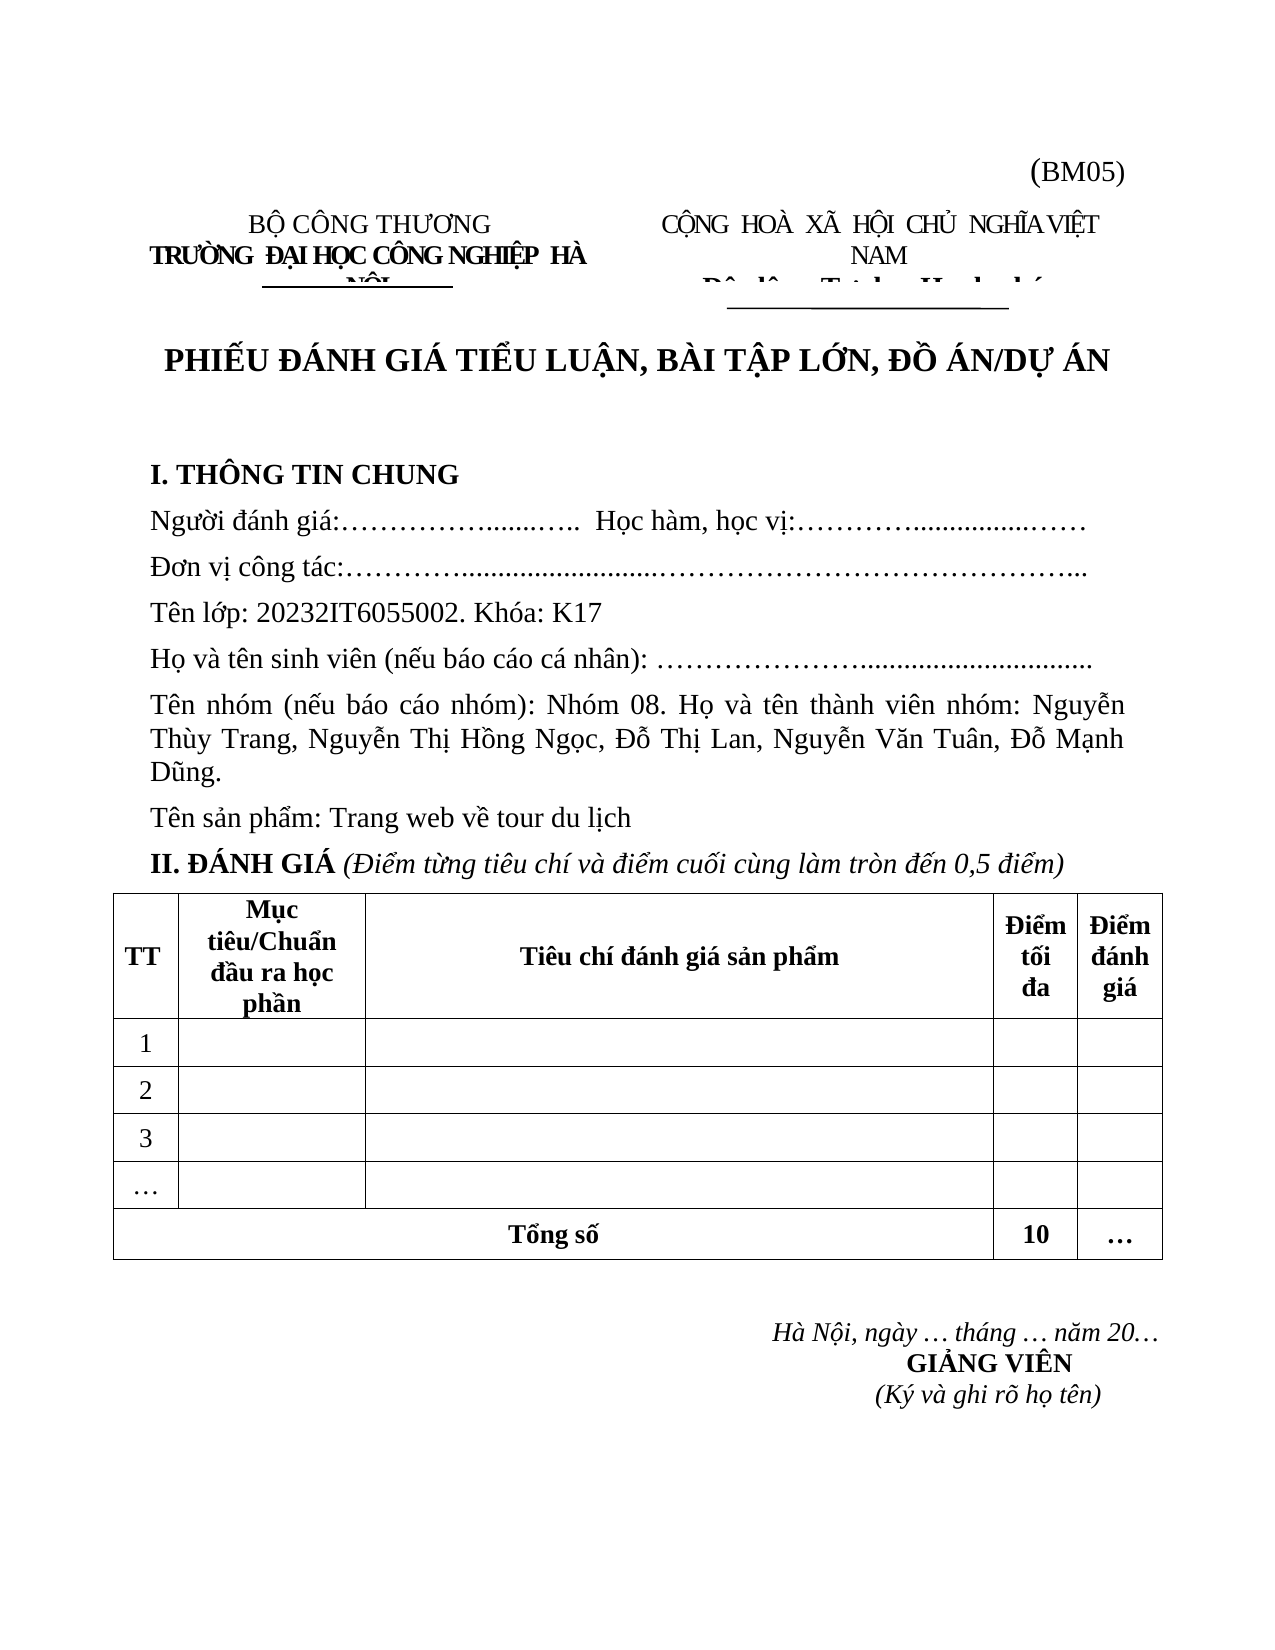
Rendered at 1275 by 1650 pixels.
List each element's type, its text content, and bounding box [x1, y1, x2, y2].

table_cell 1 [114, 1019, 178, 1066]
table_header Điểm đánh giá [1078, 894, 1162, 1018]
table_header BỘ CÔNG THƯƠNG TRƯỜNG ĐẠI HỌC CÔNG NGHIỆP HÀ NỘI [117, 208, 622, 282]
text II. ĐÁNH GIÁ (Điểm từng tiêu chí và điểm cuối cùng làm tròn đến 0,5 điểm) [150, 847, 1125, 880]
table_cell … [1078, 1209, 1162, 1259]
text Tên lớp: 20232IT6055002. Khóa: K17 [150, 595, 1125, 629]
table_cell [366, 1067, 993, 1113]
table_header TT [114, 894, 178, 1018]
table_cell [994, 1019, 1077, 1066]
text Đơn vị công tác:…………...........................……………………………………... [150, 549, 1125, 583]
table_cell … [114, 1162, 178, 1208]
text Người đánh giá:…………….......….. Học hàm, học vị:…………................…… [150, 503, 1125, 537]
table_cell 3 [114, 1114, 178, 1161]
table_cell [366, 1162, 993, 1208]
table_cell [366, 1114, 993, 1161]
table_cell [994, 1162, 1077, 1208]
table_cell [179, 1162, 365, 1208]
text GIẢNG VIÊN [150, 1347, 1125, 1378]
table_header Điểm tối đa [994, 894, 1077, 1018]
text Hà Nội, ngày … tháng … năm 20… [150, 1316, 1125, 1347]
table_cell [1078, 1162, 1162, 1208]
text I. THÔNG TIN CHUNG [150, 457, 1125, 491]
text (BM05) [150, 150, 1125, 188]
table_header CỘNG HOÀ XÃ HỘI CHỦ NGHĨA VIỆT NAM Độc lập - Tự do - Hạnh phúc [623, 208, 1138, 282]
table_cell 10 [994, 1209, 1077, 1259]
table_cell [179, 1114, 365, 1161]
table_cell 2 [114, 1067, 178, 1113]
text Tên nhóm (nếu báo cáo nhóm): Nhóm 08. Họ và tên thành viên nhóm: Nguyễn Thùy Trang, Nguyễn Thị Hồng Ngọc, Đỗ Thị Lan, Nguyễn Văn Tuân, Đỗ Mạnh Dũng. [150, 687, 1125, 788]
text (Ký và ghi rõ họ tên) [150, 1378, 1125, 1409]
table_cell [1078, 1067, 1162, 1113]
table_header Mục tiêu/Chuẩn đầu ra học phần [179, 894, 365, 1018]
text Tên sản phẩm: Trang web về tour du lịch [150, 801, 1125, 834]
table_cell [366, 1019, 993, 1066]
table_cell [994, 1114, 1077, 1161]
table_cell [994, 1067, 1077, 1113]
table_cell Tổng số [114, 1209, 993, 1259]
text PHIẾU ĐÁNH GIÁ TIỂU LUẬN, BÀI TẬP LỚN, ĐỒ ÁN/DỰ ÁN [150, 340, 1125, 378]
text Họ và tên sinh viên (nếu báo cáo cá nhân): …………………................................ [150, 641, 1125, 675]
table_cell [179, 1067, 365, 1113]
table_header Tiêu chí đánh giá sản phẩm [366, 894, 993, 1018]
table_cell [1078, 1114, 1162, 1161]
table_cell [179, 1019, 365, 1066]
table_cell [1078, 1019, 1162, 1066]
